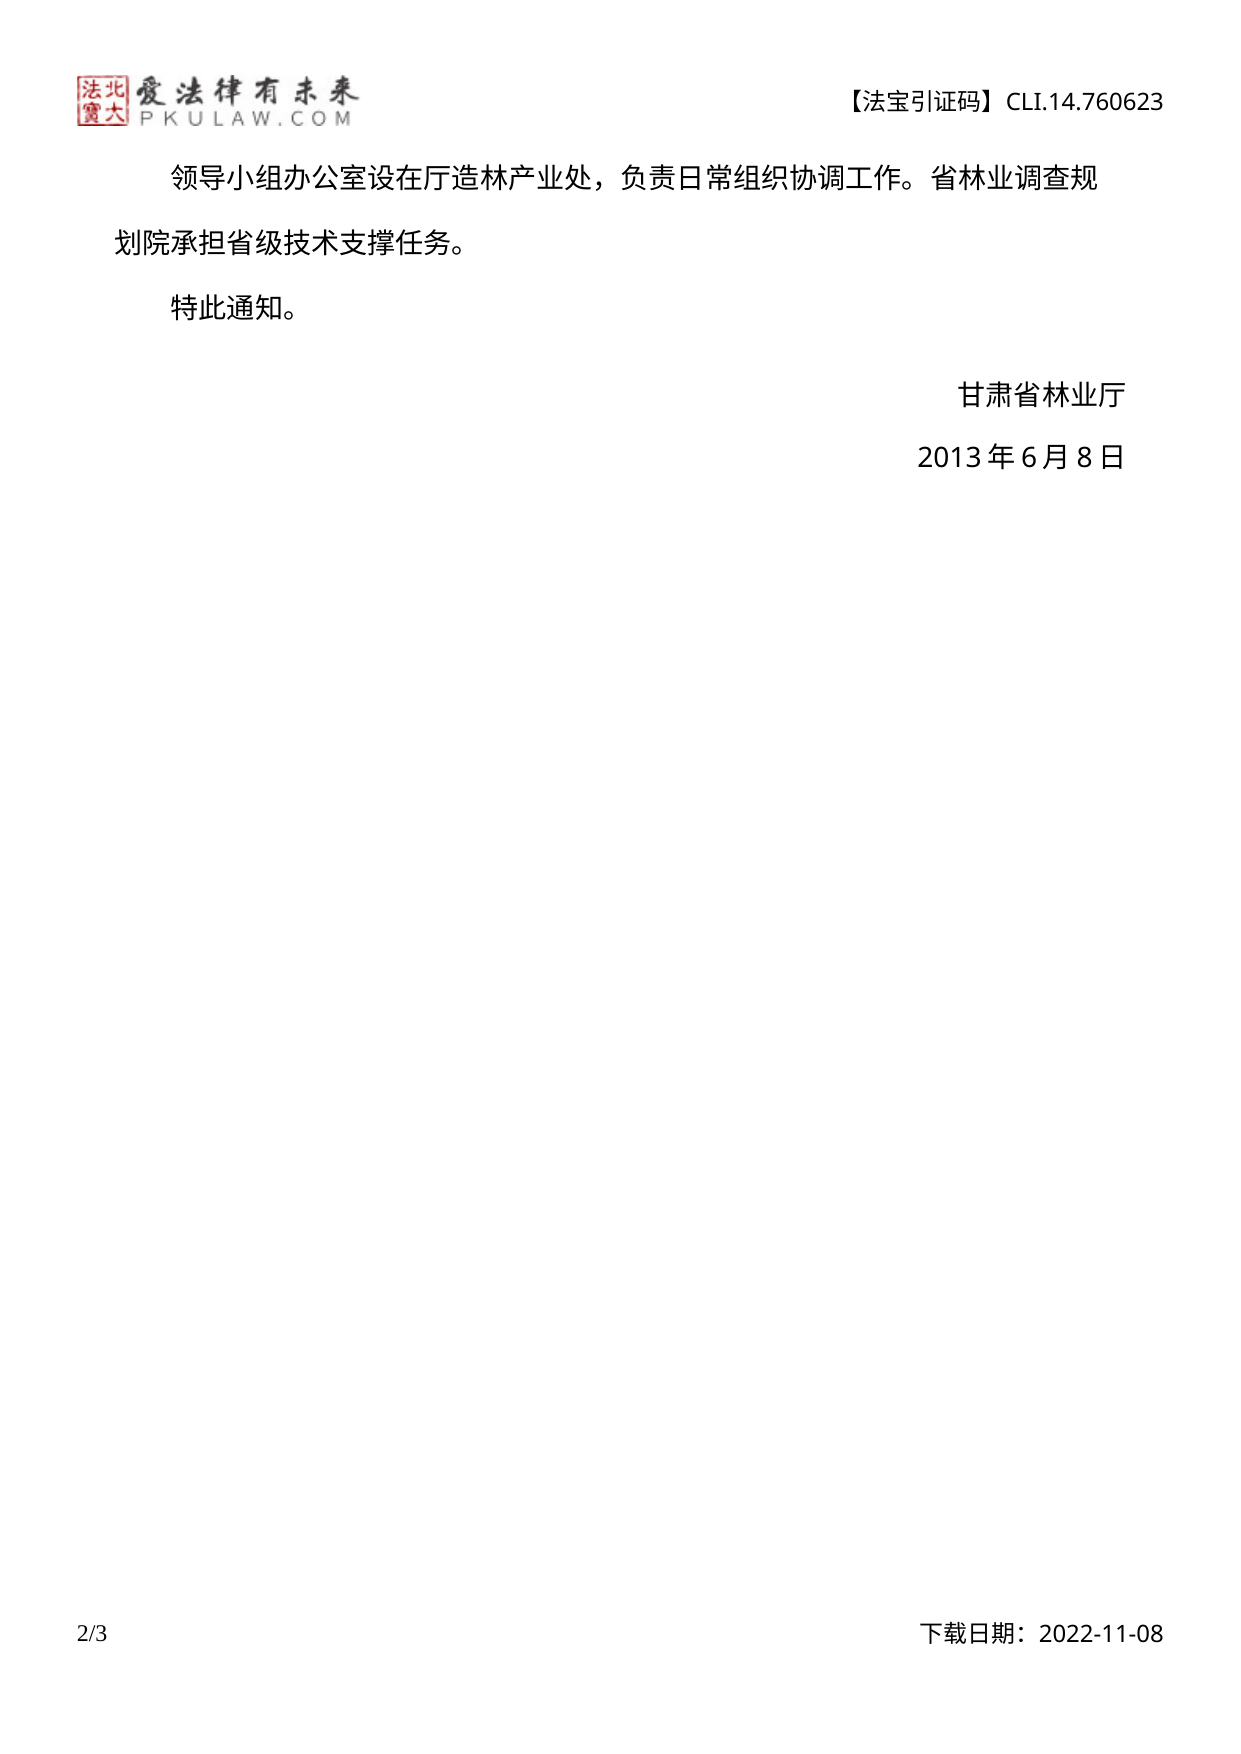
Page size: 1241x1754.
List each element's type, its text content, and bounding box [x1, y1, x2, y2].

picture [76, 75, 361, 126]
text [114, 156, 1126, 327]
text 甘肃省林业厅 2013年6月8日 [114, 351, 1126, 476]
